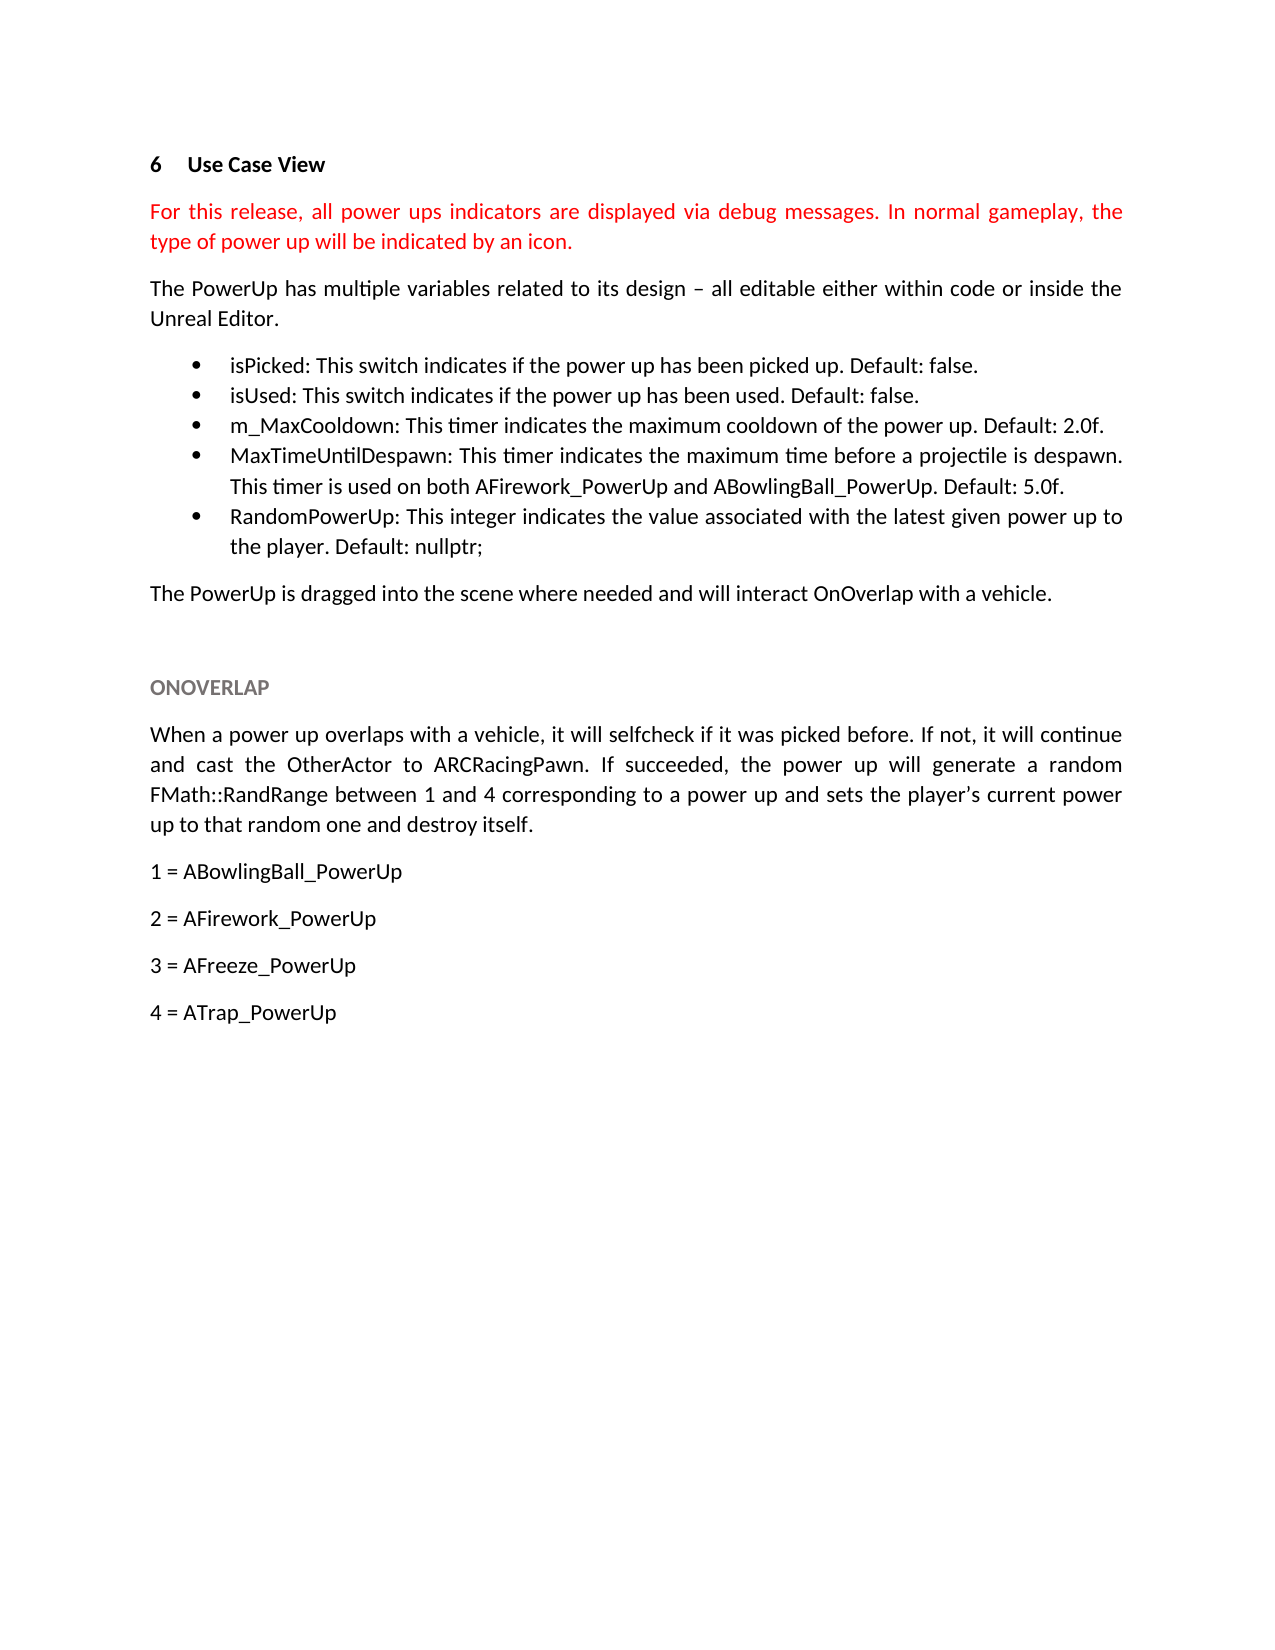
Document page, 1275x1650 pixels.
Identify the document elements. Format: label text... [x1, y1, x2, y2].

list Use Case View [150, 150, 1125, 178]
text 4 = ATrap_PowerUp [150, 998, 1125, 1026]
list m_MaxCooldown: This timer indicates the maximum cooldown of the power up. Default: 2.0f. [192, 411, 1125, 439]
text 1 = ABowlingBall_PowerUp [150, 857, 1125, 885]
text The PowerUp has multiple variables related to its design – all editable either within code or inside the Unreal Editor. [150, 274, 1125, 332]
text When a power up overlaps with a vehicle, it will selfcheck if it was picked before. If not, it will continue and cast the OtherActor to ARCRacingPawn. If succeeded, the power up will generate a random FMath::RandRange between 1 and 4 corresponding to a power up and sets the player’s current power up to that random one and destroy itself. [150, 720, 1125, 838]
text 3 = AFreeze_PowerUp [150, 951, 1125, 979]
list isPicked: This switch indicates if the power up has been picked up. Default: false. [192, 351, 1125, 379]
text The PowerUp is dragged into the scene where needed and will interact OnOverlap with a vehicle. [150, 579, 1125, 607]
text For this release, all power ups indicators are displayed via debug messages. In normal gameplay, the type of power up will be indicated by an icon. [150, 197, 1125, 255]
list RandomPowerUp: This integer indicates the value associated with the latest given power up to the player. Default: nullptr; [192, 502, 1125, 560]
list isUsed: This switch indicates if the power up has been used. Default: false. [192, 381, 1125, 409]
list MaxTimeUntilDespawn: This timer indicates the maximum time before a projectile is despawn. This timer is used on both AFirework_PowerUp and ABowlingBall_PowerUp. Default: 5.0f. [192, 442, 1125, 500]
text ONOVERLAP [150, 673, 1125, 701]
text 2 = AFirework_PowerUp [150, 904, 1125, 932]
